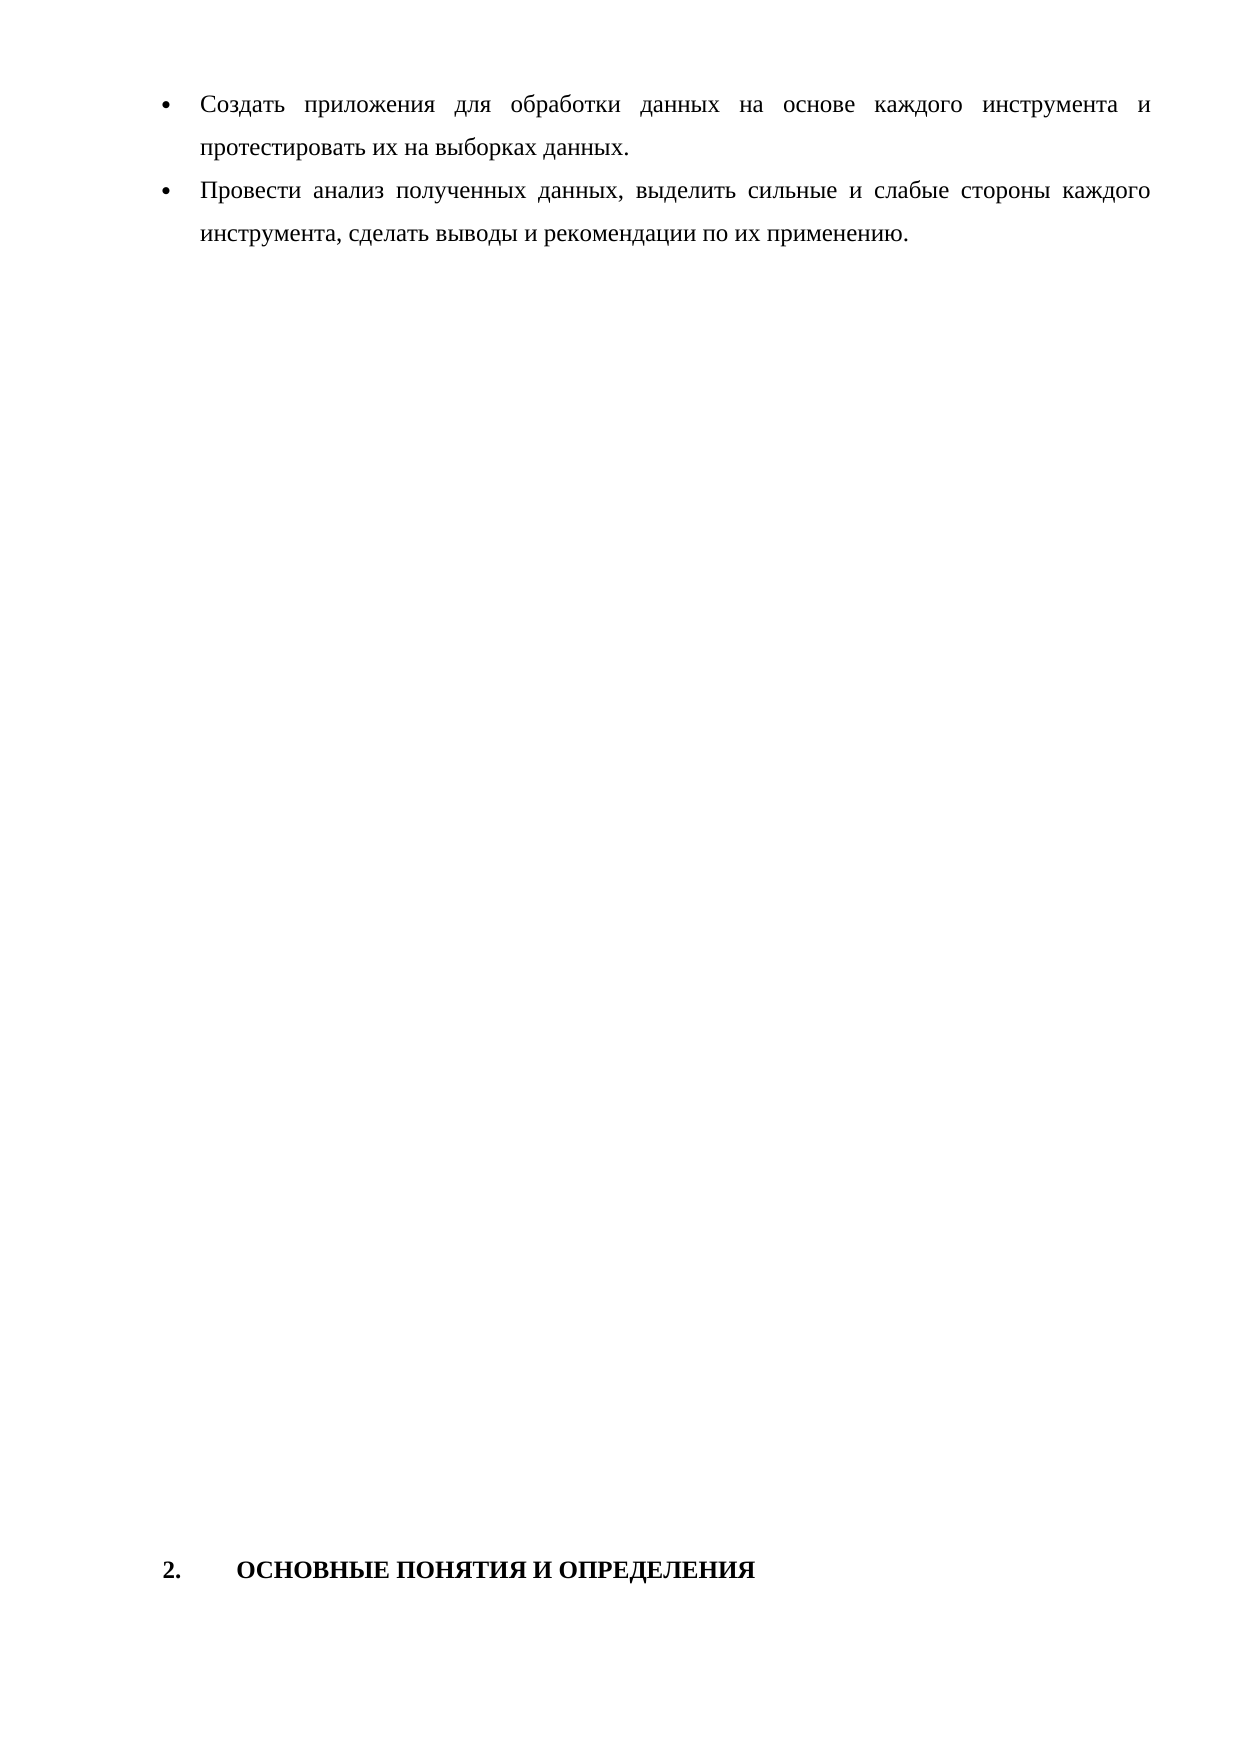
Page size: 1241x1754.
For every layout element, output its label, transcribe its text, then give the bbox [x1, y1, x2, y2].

list Создать приложения для обработки данных на основе каждого инструмента и протестировать их на выборках данных. [162, 89, 1152, 161]
list Провести анализ полученных данных, выделить сильные и слабые стороны каждого инструмента, сделать выводы и рекомендации по их применению. [162, 175, 1152, 247]
subtitle ОСНОВНЫЕ ПОНЯТИЯ И ОПРЕДЕЛЕНИЯ [89, 1555, 1152, 1584]
